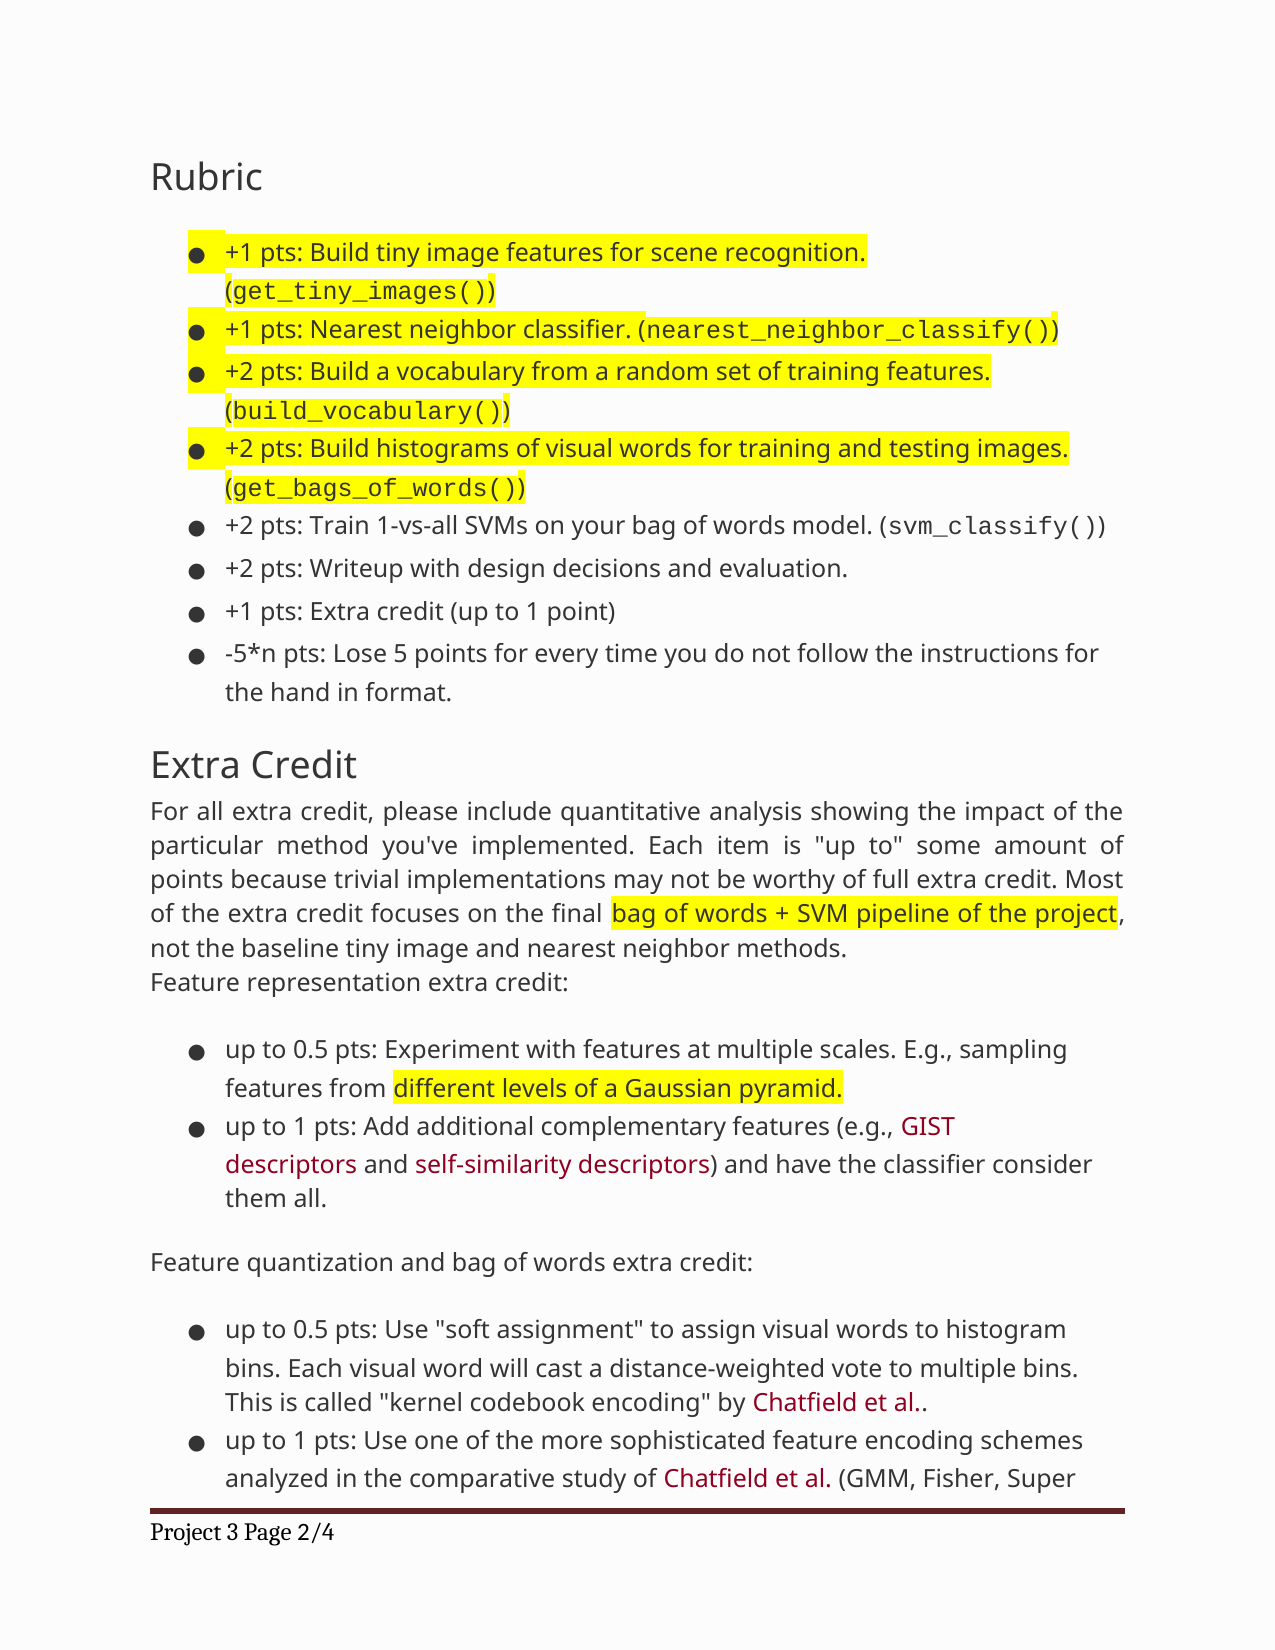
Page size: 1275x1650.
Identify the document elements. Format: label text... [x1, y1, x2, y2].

list up to 0.5 pts: Experiment with features at multiple scales. E.g., sampling features from different levels of a Gaussian pyramid. [187, 1027, 1125, 1104]
text For all extra credit, please include quantitative analysis showing the impact of the particular method you've implemented. Each item is "up to" some amount of points because trivial implementations may not be worthy of full extra credit. Most of the extra credit focuses on the final bag of words + SVM pipeline of the project, not the baseline tiny image and nearest neighbor methods. [150, 794, 1125, 964]
text Feature quantization and bag of words extra credit: [150, 1244, 1125, 1278]
list up to 1 pts: Add additional complementary features (e.g., GIST descriptors and self-similarity descriptors) and have the classifier consider them all. [187, 1104, 1125, 1215]
list up to 0.5 pts: Use "soft assignment" to assign visual words to histogram bins. Each visual word will cast a distance-weighted vote to multiple bins. This is called "kernel codebook encoding" by Chatfield et al.. [187, 1307, 1125, 1418]
list +1 pts: Extra credit (up to 1 point) [187, 589, 1125, 632]
list +1 pts: Build tiny image features for scene recognition. (get_tiny_images()) [187, 230, 1125, 307]
list +1 pts: Nearest neighbor classifier. (nearest_neighbor_classify()) [225, 307, 1125, 350]
list +2 pts: Train 1-vs-all SVMs on your bag of words model. (svm_classify()) [187, 504, 1125, 547]
list -5*n pts: Lose 5 points for every time you do not follow the instructions for the hand in format. [187, 632, 1125, 709]
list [187, 1418, 1125, 1495]
subtitle Extra Credit [150, 738, 1125, 789]
list +2 pts: Writeup with design decisions and evaluation. [187, 547, 1125, 589]
text Feature representation extra credit: [150, 964, 1125, 998]
subtitle Rubric [150, 150, 1125, 201]
list +2 pts: Build a vocabulary from a random set of training features. (build_vocabulary()) [187, 350, 1125, 427]
list +2 pts: Build histograms of visual words for training and testing images. (get_bags_of_words()) [187, 427, 1125, 504]
